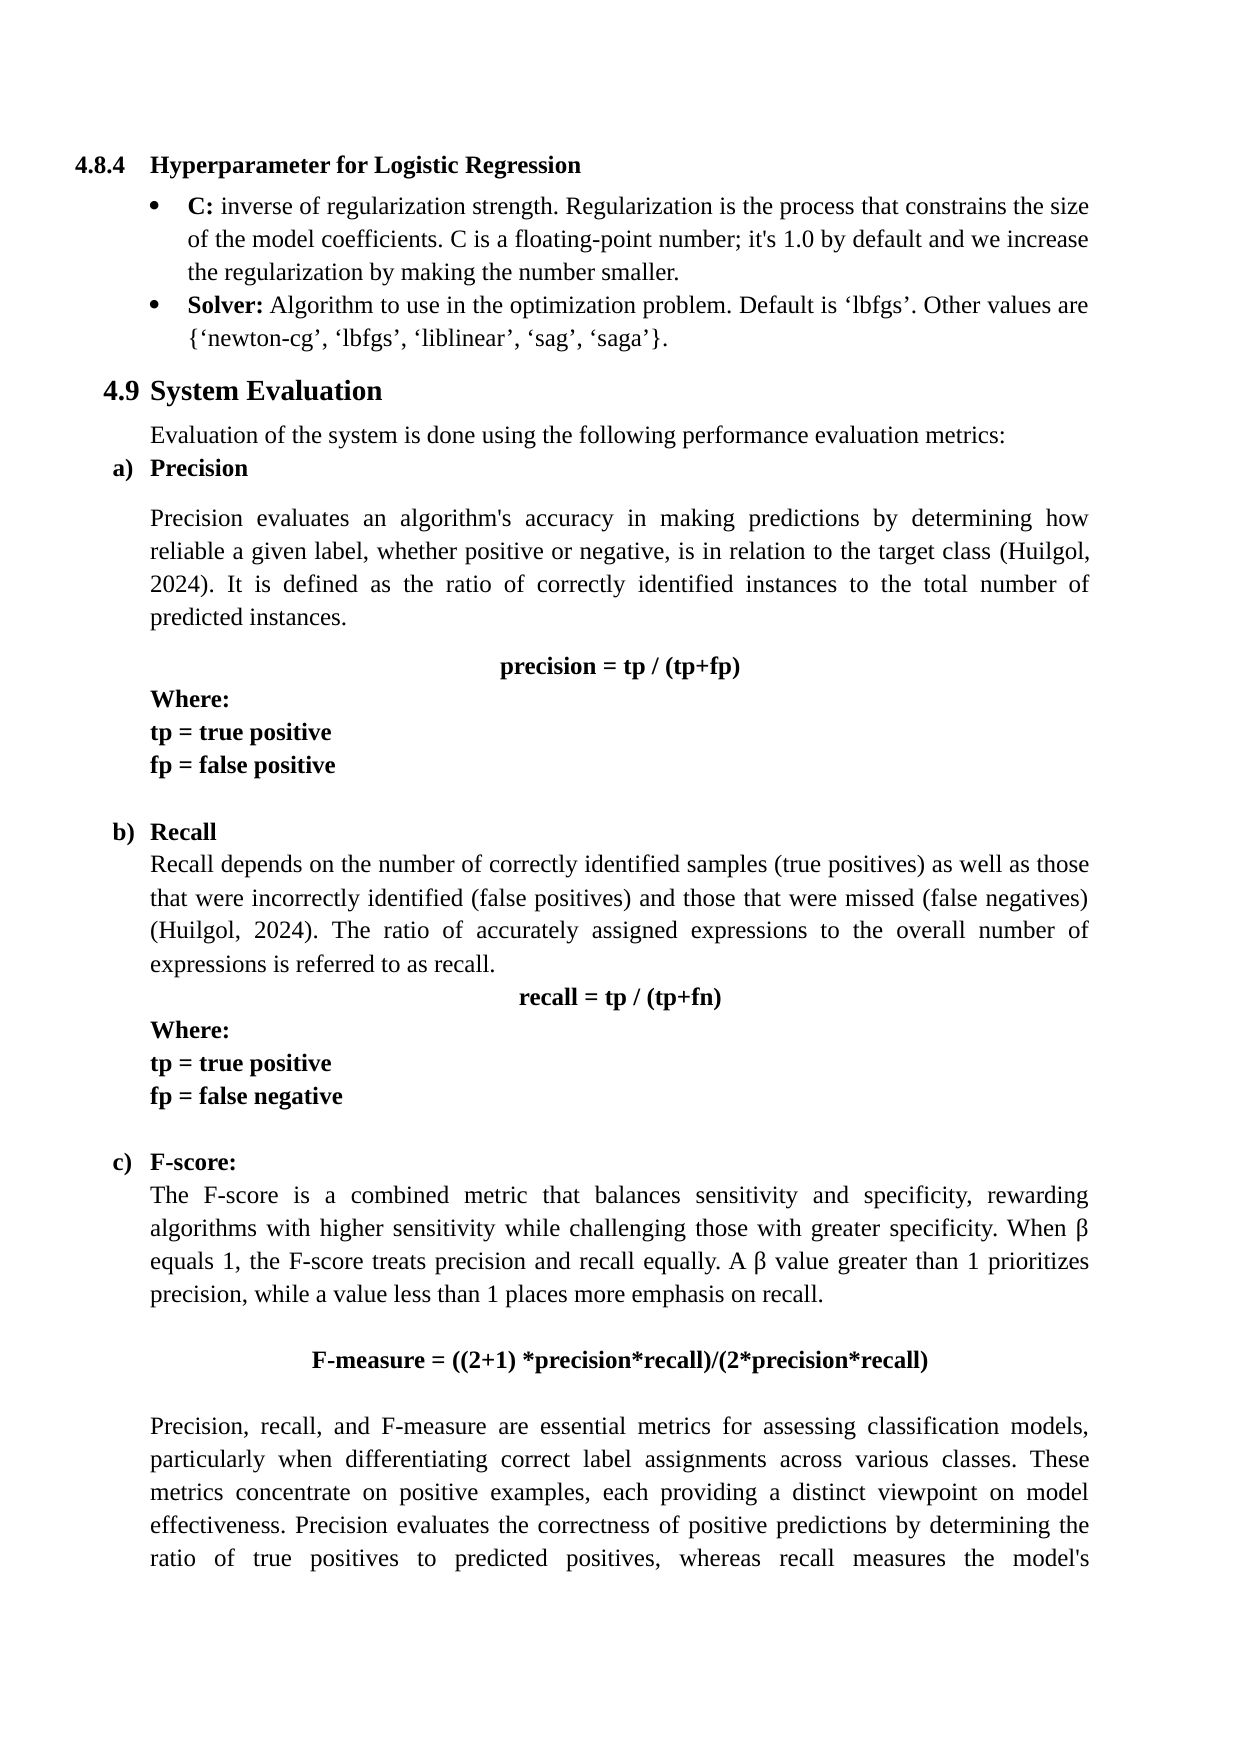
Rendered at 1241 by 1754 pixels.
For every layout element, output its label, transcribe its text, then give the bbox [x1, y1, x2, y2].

list tp = true positive [150, 717, 1090, 746]
list fp = false negative [150, 1081, 1090, 1109]
subtitle Hyperparameter for Logistic Regression [75, 150, 1090, 179]
list fp = false positive [150, 751, 1090, 779]
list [150, 1411, 1090, 1572]
list recall = tp / (tp+fn) [150, 982, 1090, 1010]
list tp = true positive [150, 1048, 1090, 1076]
list F-score: [112, 1147, 1090, 1176]
list Solver: Algorithm to use in the optimization problem. Default is ‘lbfgs’. Other values are {‘newton-cg’, ‘lbfgs’, ‘liblinear’, ‘sag’, ‘saga’}. [150, 290, 1090, 352]
list Where: [150, 1015, 1090, 1043]
list precision = tp / (tp+fp) [150, 651, 1090, 680]
list Evaluation of the system is done using the following performance evaluation metrics: [150, 420, 1090, 449]
subtitle System Evaluation [103, 373, 1090, 407]
list The F-score is a combined metric that balances sensitivity and specificity, rewarding algorithms with higher sensitivity while challenging those with greater specificity. When β equals 1, the F-score treats precision and recall equally. A β value greater than 1 prioritizes precision, while a value less than 1 places more emphasis on recall. [150, 1180, 1090, 1308]
text Precision evaluates an algorithm's accuracy in making predictions by determining how reliable a given label, whether positive or negative, is in relation to the target class . It is defined as the ratio of correctly identified instances to the total number of predicted instances. [150, 503, 1090, 631]
list Where: [150, 684, 1090, 713]
list Recall [112, 817, 1090, 845]
list F-measure = ((2+1) *precision*recall)/(2*precision*recall) [150, 1345, 1090, 1374]
list Recall depends on the number of correctly identified samples (true positives) as well as those that were incorrectly identified (false positives) and those that were missed (false negatives) . The ratio of accurately assigned expressions to the overall number of expressions is referred to as recall. [150, 849, 1090, 977]
list Precision [112, 453, 1090, 482]
